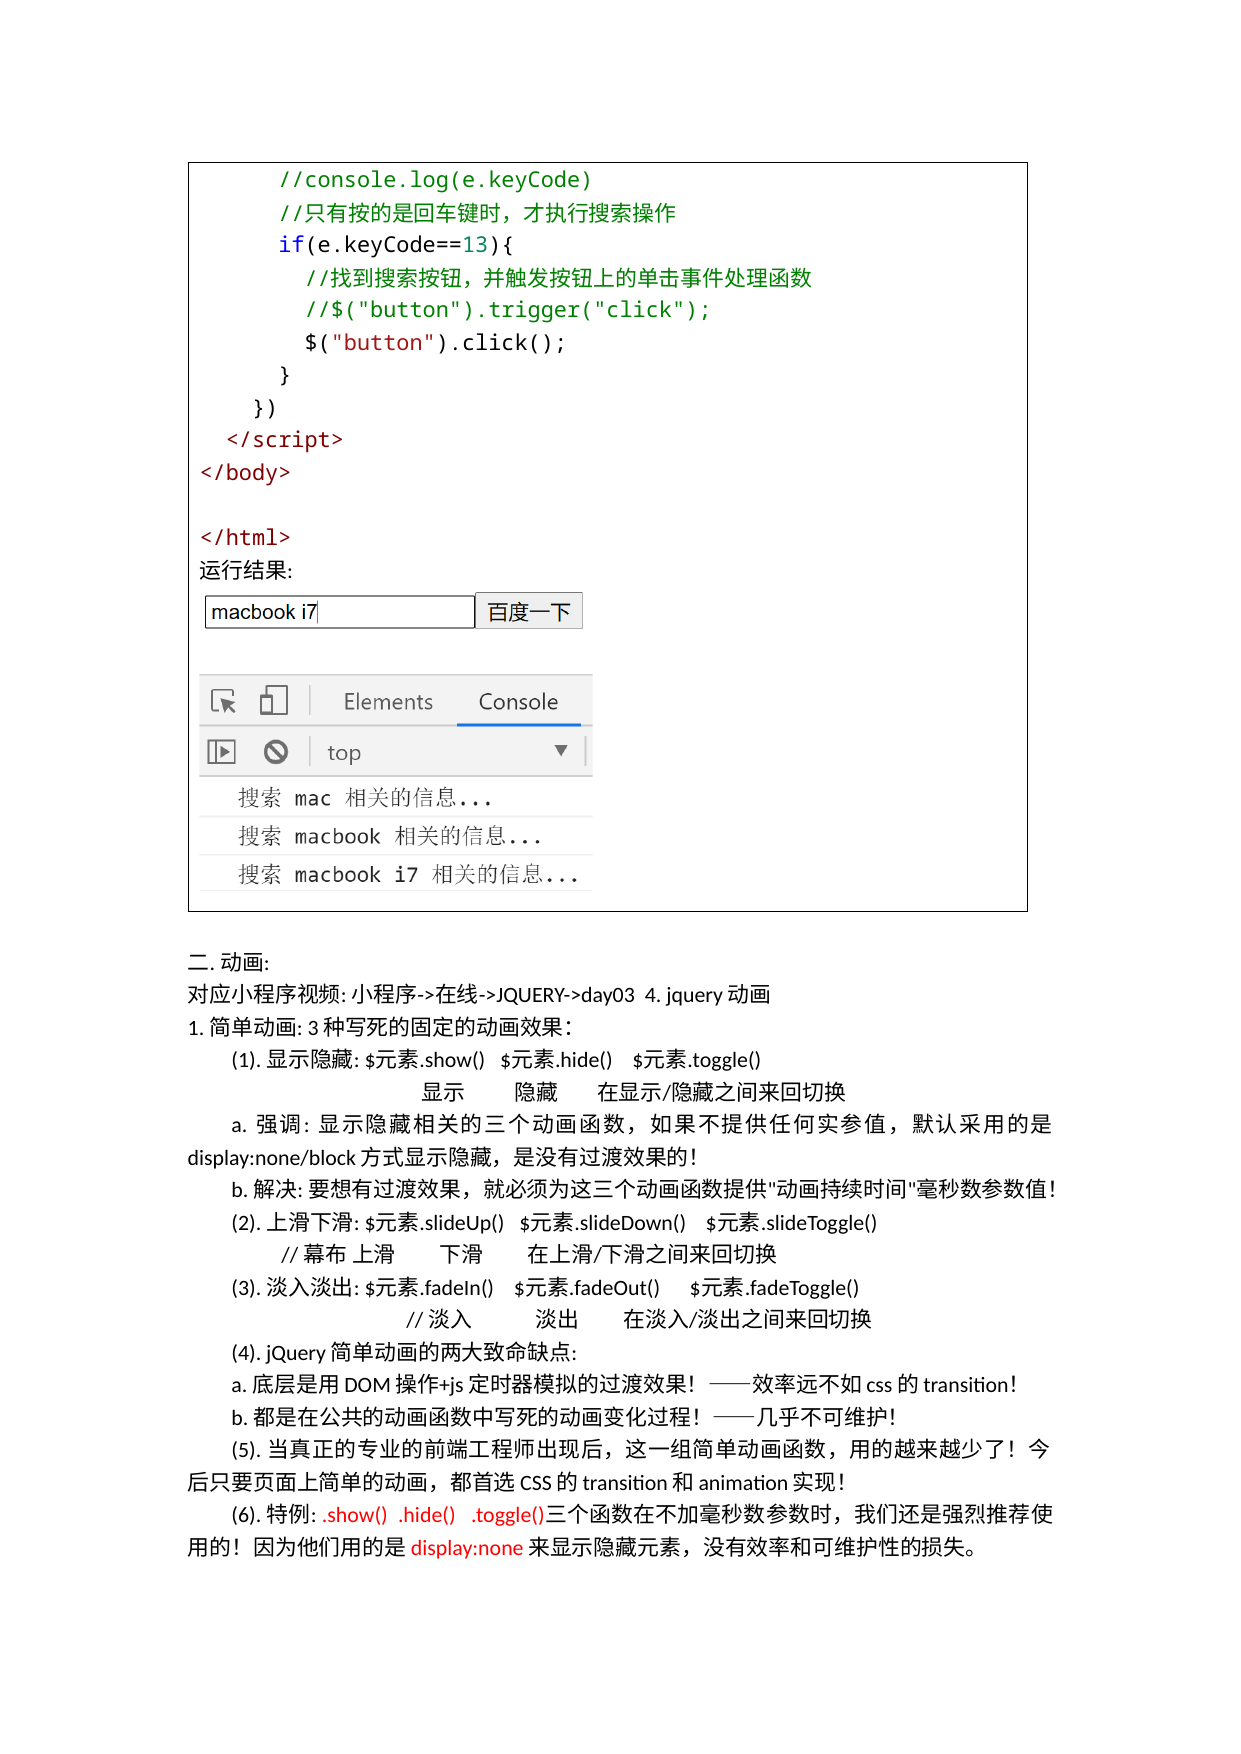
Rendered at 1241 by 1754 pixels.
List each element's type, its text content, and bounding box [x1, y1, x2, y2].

text (6). 特例: .show() .hide() .toggle()三个函数在不加毫秒数参数时，我们还是强烈推荐使用的！因为他们用的是display:none来显示隐藏元素，没有效率和可维护性的损失。 [187, 1497, 1053, 1562]
text // 淡入 淡出 在淡入/淡出之间来回切换 [187, 1302, 1053, 1334]
text b. 都是在公共的动画函数中写死的动画变化过程！——几乎不可维护！ [187, 1399, 1053, 1432]
text (2). 上滑下滑: $元素.slideUp() $元素.slideDown() $元素.slideToggle() [187, 1204, 1053, 1237]
text 1. 简单动画: 3种写死的固定的动画效果： [187, 1009, 1053, 1042]
text a. 强调: 显示隐藏相关的三个动画函数，如果不提供任何实参值，默认采用的是display:none/block方式显示隐藏，是没有过渡效果的！ [187, 1107, 1053, 1172]
text (3). 淡入淡出: $元素.fadeIn() $元素.fadeOut() $元素.fadeToggle() [187, 1269, 1053, 1302]
picture [199, 585, 593, 891]
text 对应小程序视频: 小程序->在线->JQUERY->day03 4. jquery动画 [187, 977, 1053, 1009]
text (5). 当真正的专业的前端工程师出现后，这一组简单动画函数，用的越来越少了！今后只要页面上简单的动画，都首选CSS的transition和animation实现！ [187, 1432, 1053, 1497]
text 二. 动画: [187, 944, 1053, 977]
text a. 底层是用DOM操作+js定时器模拟的过渡效果！——效率远不如css的transition！ [187, 1367, 1053, 1399]
text 显示 隐藏 在显示/隐藏之间来回切换 [187, 1074, 1053, 1107]
text b. 解决: 要想有过渡效果，就必须为这三个动画函数提供"动画持续时间"毫秒数参数值！ [187, 1172, 1053, 1204]
text (1). 显示隐藏: $元素.show() $元素.hide() $元素.toggle() [187, 1042, 1053, 1074]
text // 幕布 上滑 下滑 在上滑/下滑之间来回切换 [187, 1237, 1053, 1269]
text (4). jQuery简单动画的两大致命缺点: [187, 1334, 1053, 1367]
